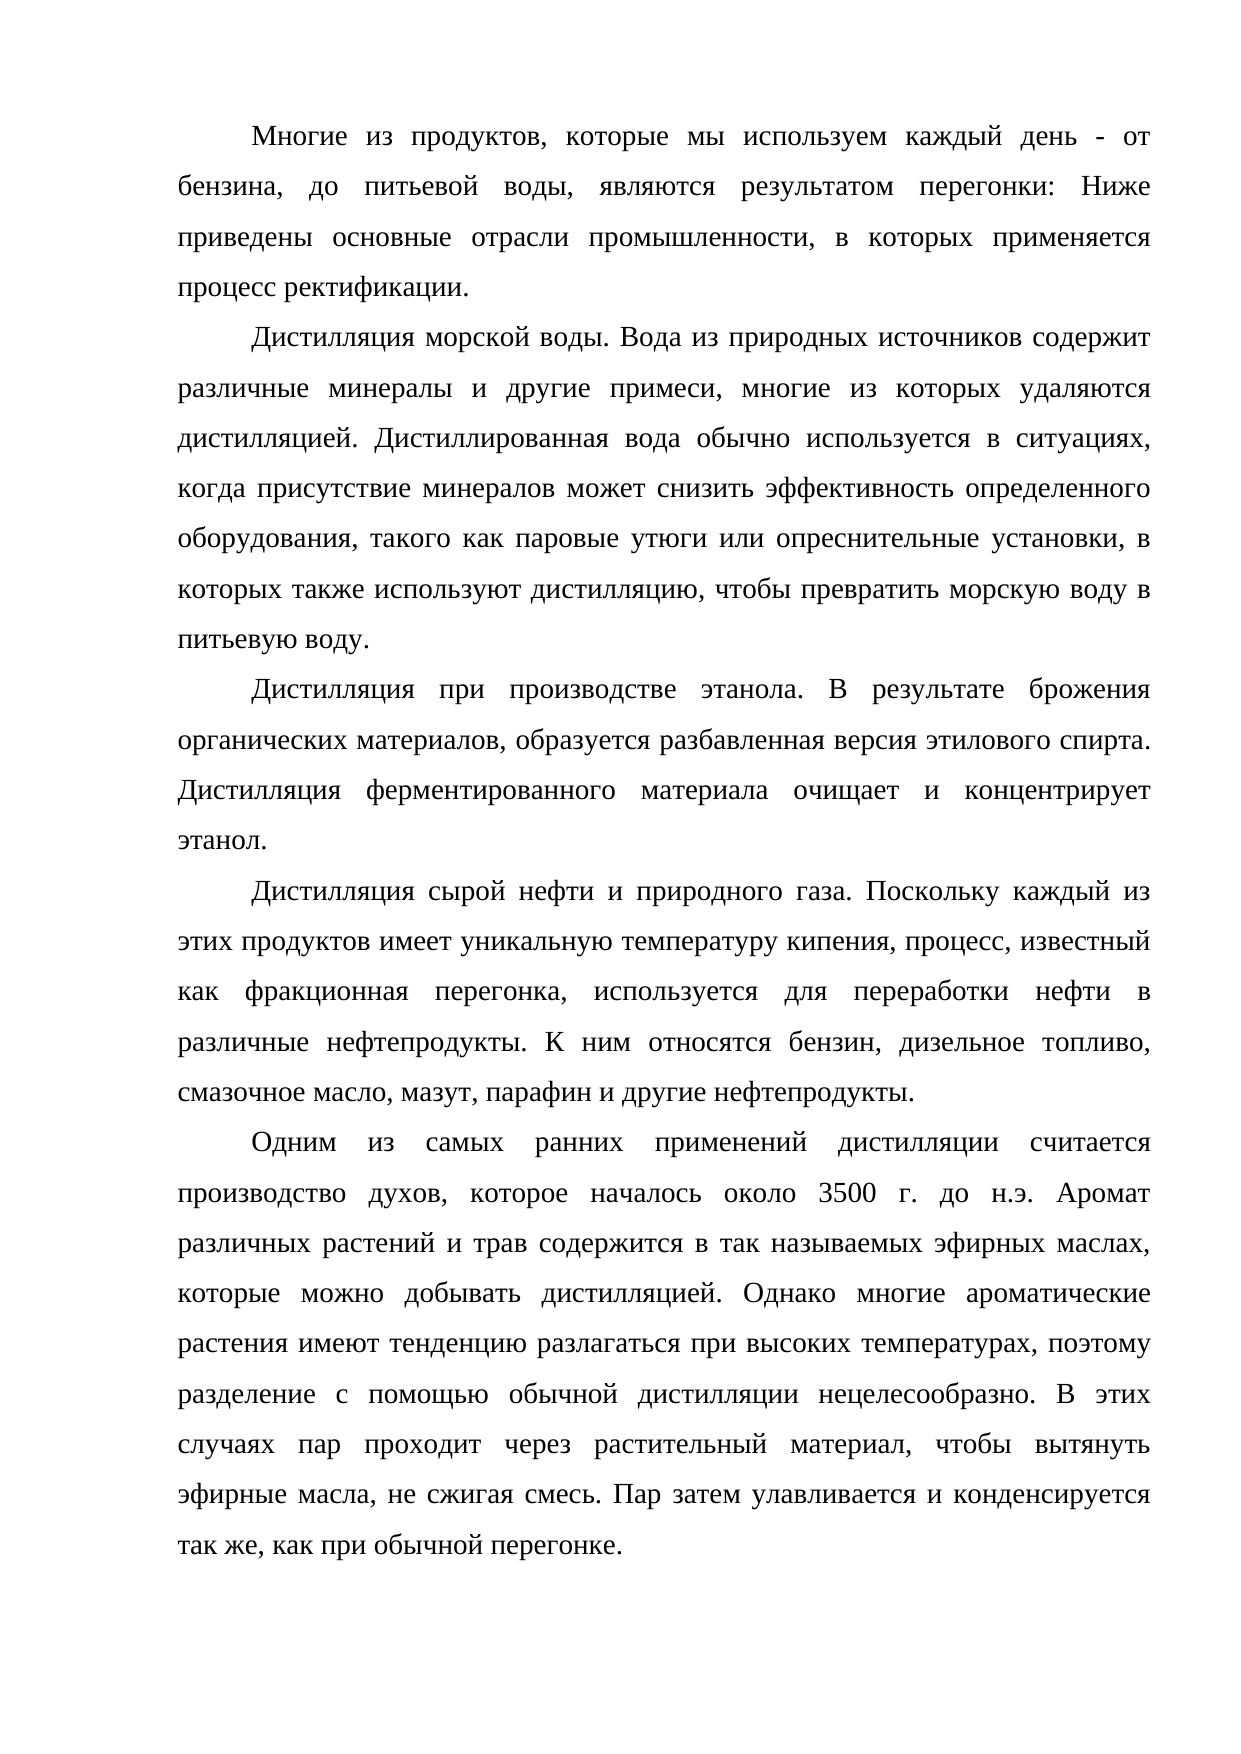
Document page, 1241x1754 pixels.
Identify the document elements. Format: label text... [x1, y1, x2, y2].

text Дистилляция сырой нефти и природного газа. Поскольку каждый из этих продуктов имеет уникальную температуру кипения, процесс, известный как фракционная перегонка, используется для переработки нефти в различные нефтепродукты. К ним относятся бензин, дизельное топливо, смазочное масло, мазут, парафин и другие нефтепродукты. [177, 873, 1152, 1108]
text Дистилляция при производстве этанола. В результате брожения органических материалов, образуется разбавленная версия этилового спирта. Дистилляция ферментированного материала очищает и концентрирует этанол. [177, 672, 1152, 856]
text Одним из самых ранних применений дистилляции считается производство духов, которое началось около 3500 г. до н.э. Аромат различных растений и трав содержится в так называемых эфирных маслах, которые можно добывать дистилляцией. Однако многие ароматические растения имеют тенденцию разлагаться при высоких температурах, поэтому разделение с помощью обычной дистилляции нецелесообразно. В этих случаях пар проходит через растительный материал, чтобы вытянуть эфирные масла, не сжигая смесь. Пар затем улавливается и конденсируется так же, как при обычной перегонке. [177, 1124, 1152, 1560]
text Дистилляция морской воды. Вода из природных источников содержит различные минералы и другие примеси, многие из которых удаляются дистилляцией. Дистиллированная вода обычно используется в ситуациях, когда присутствие минералов может снизить эффективность определенного оборудования, такого как паровые утюги или опреснительные установки, в которых также используют дистилляцию, чтобы превратить морскую воду в питьевую воду. [177, 319, 1152, 655]
text Многие из продуктов, которые мы используем каждый день - от бензина, до питьевой воды, являются результатом перегонки: Ниже приведены основные отрасли промышленности, в которых применяется процесс ректификации. [177, 118, 1152, 303]
